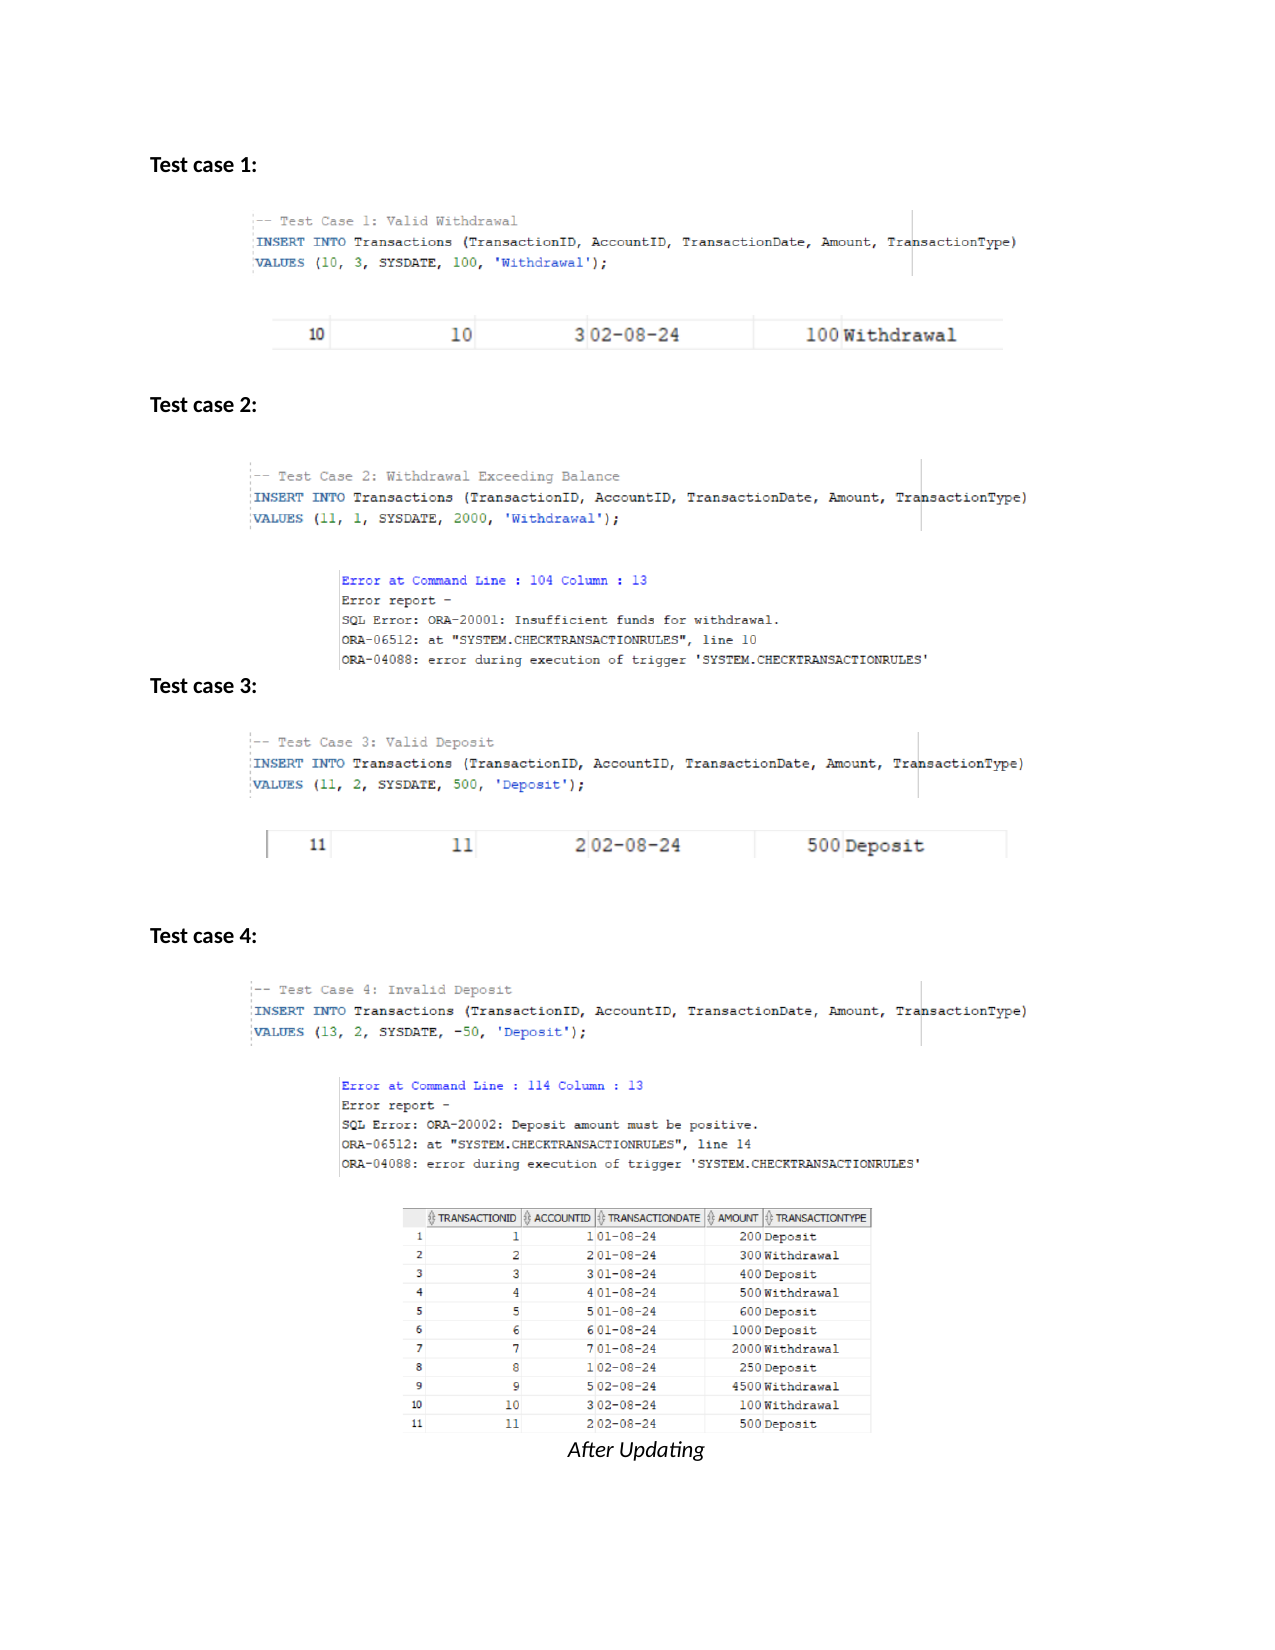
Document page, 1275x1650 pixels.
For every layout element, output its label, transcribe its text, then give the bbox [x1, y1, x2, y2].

text Test case 4: [150, 921, 1125, 949]
text Test case 1: [150, 150, 1125, 178]
picture [339, 1077, 936, 1177]
picture [244, 459, 1031, 531]
picture [266, 830, 1009, 858]
picture [402, 1208, 873, 1433]
text Test case 2: [150, 391, 1125, 419]
picture [249, 210, 1026, 276]
text Test case 3: [150, 672, 1125, 700]
picture [244, 981, 1031, 1046]
picture [244, 732, 1031, 798]
picture [272, 315, 1003, 350]
text After Updating [150, 1435, 1125, 1463]
picture [339, 570, 936, 670]
